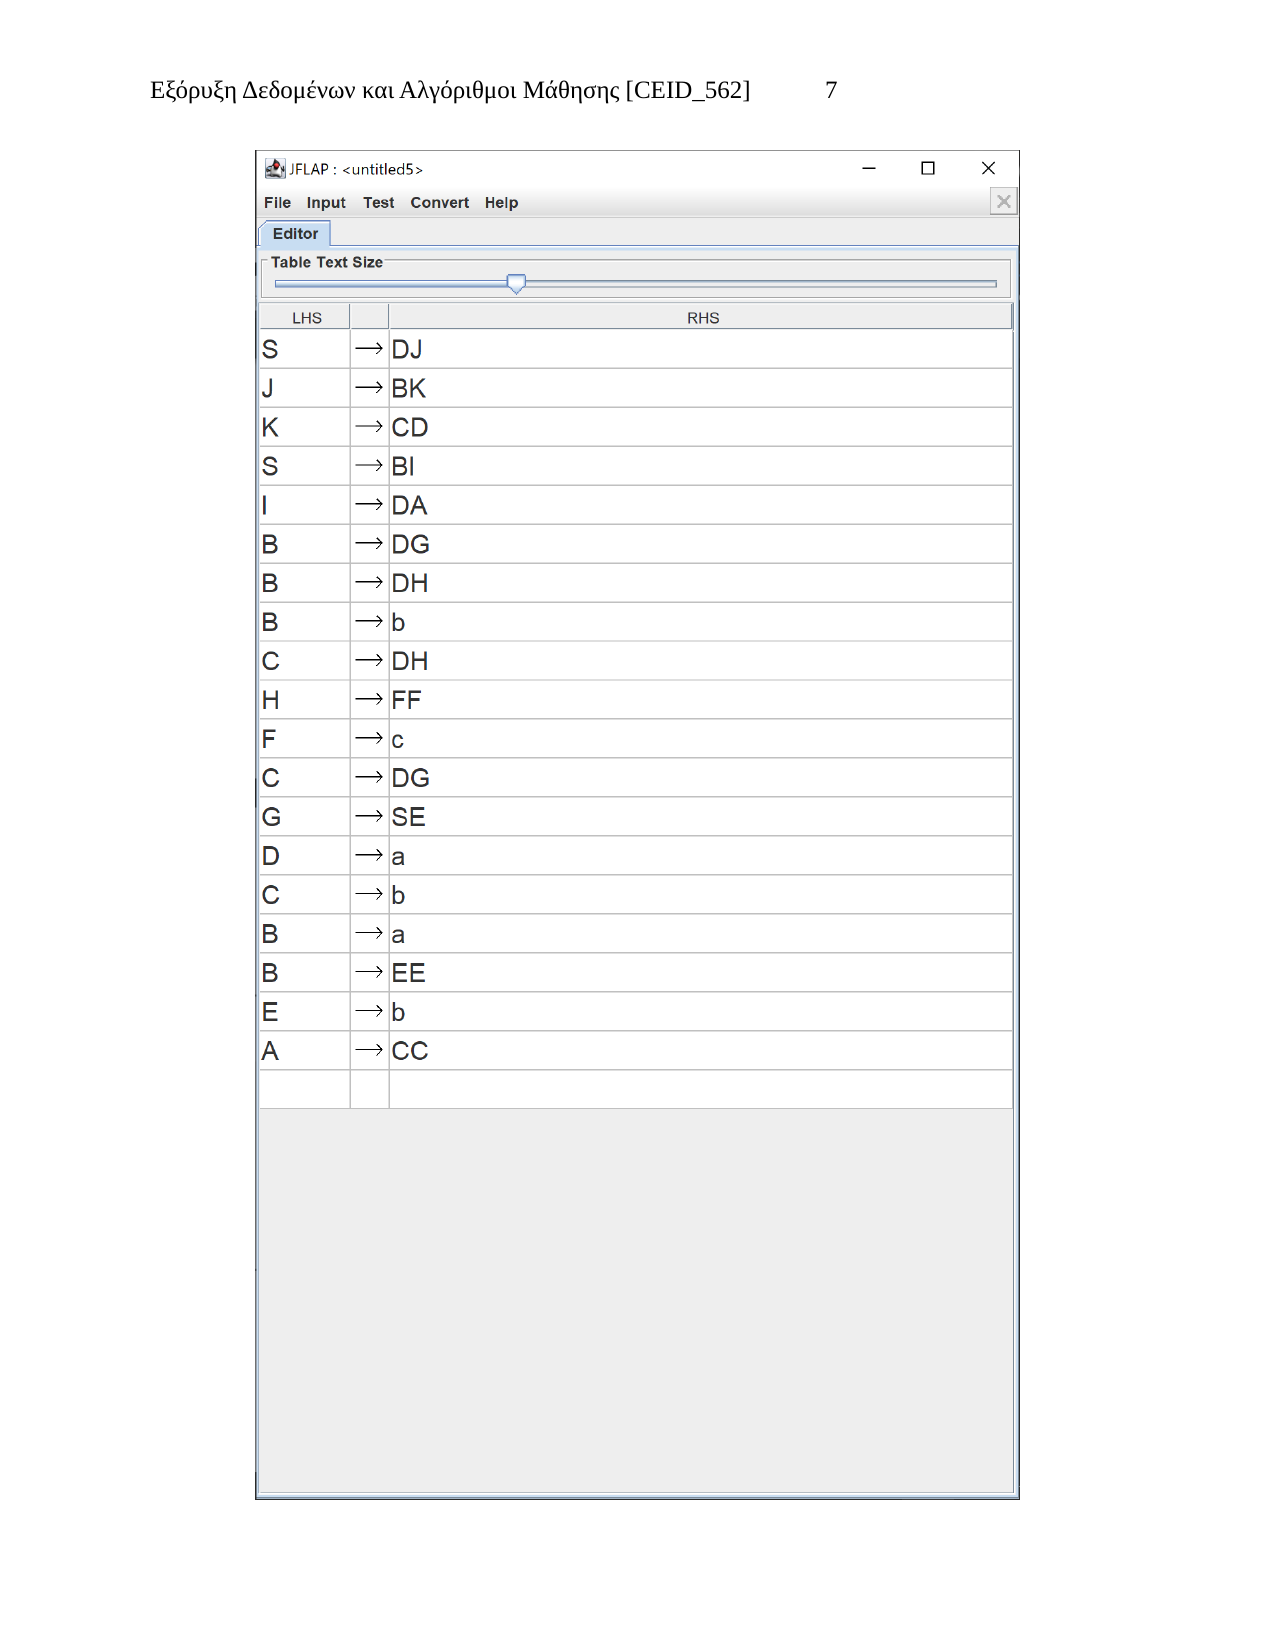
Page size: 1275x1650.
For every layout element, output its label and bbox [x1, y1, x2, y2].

picture [255, 150, 1020, 1500]
